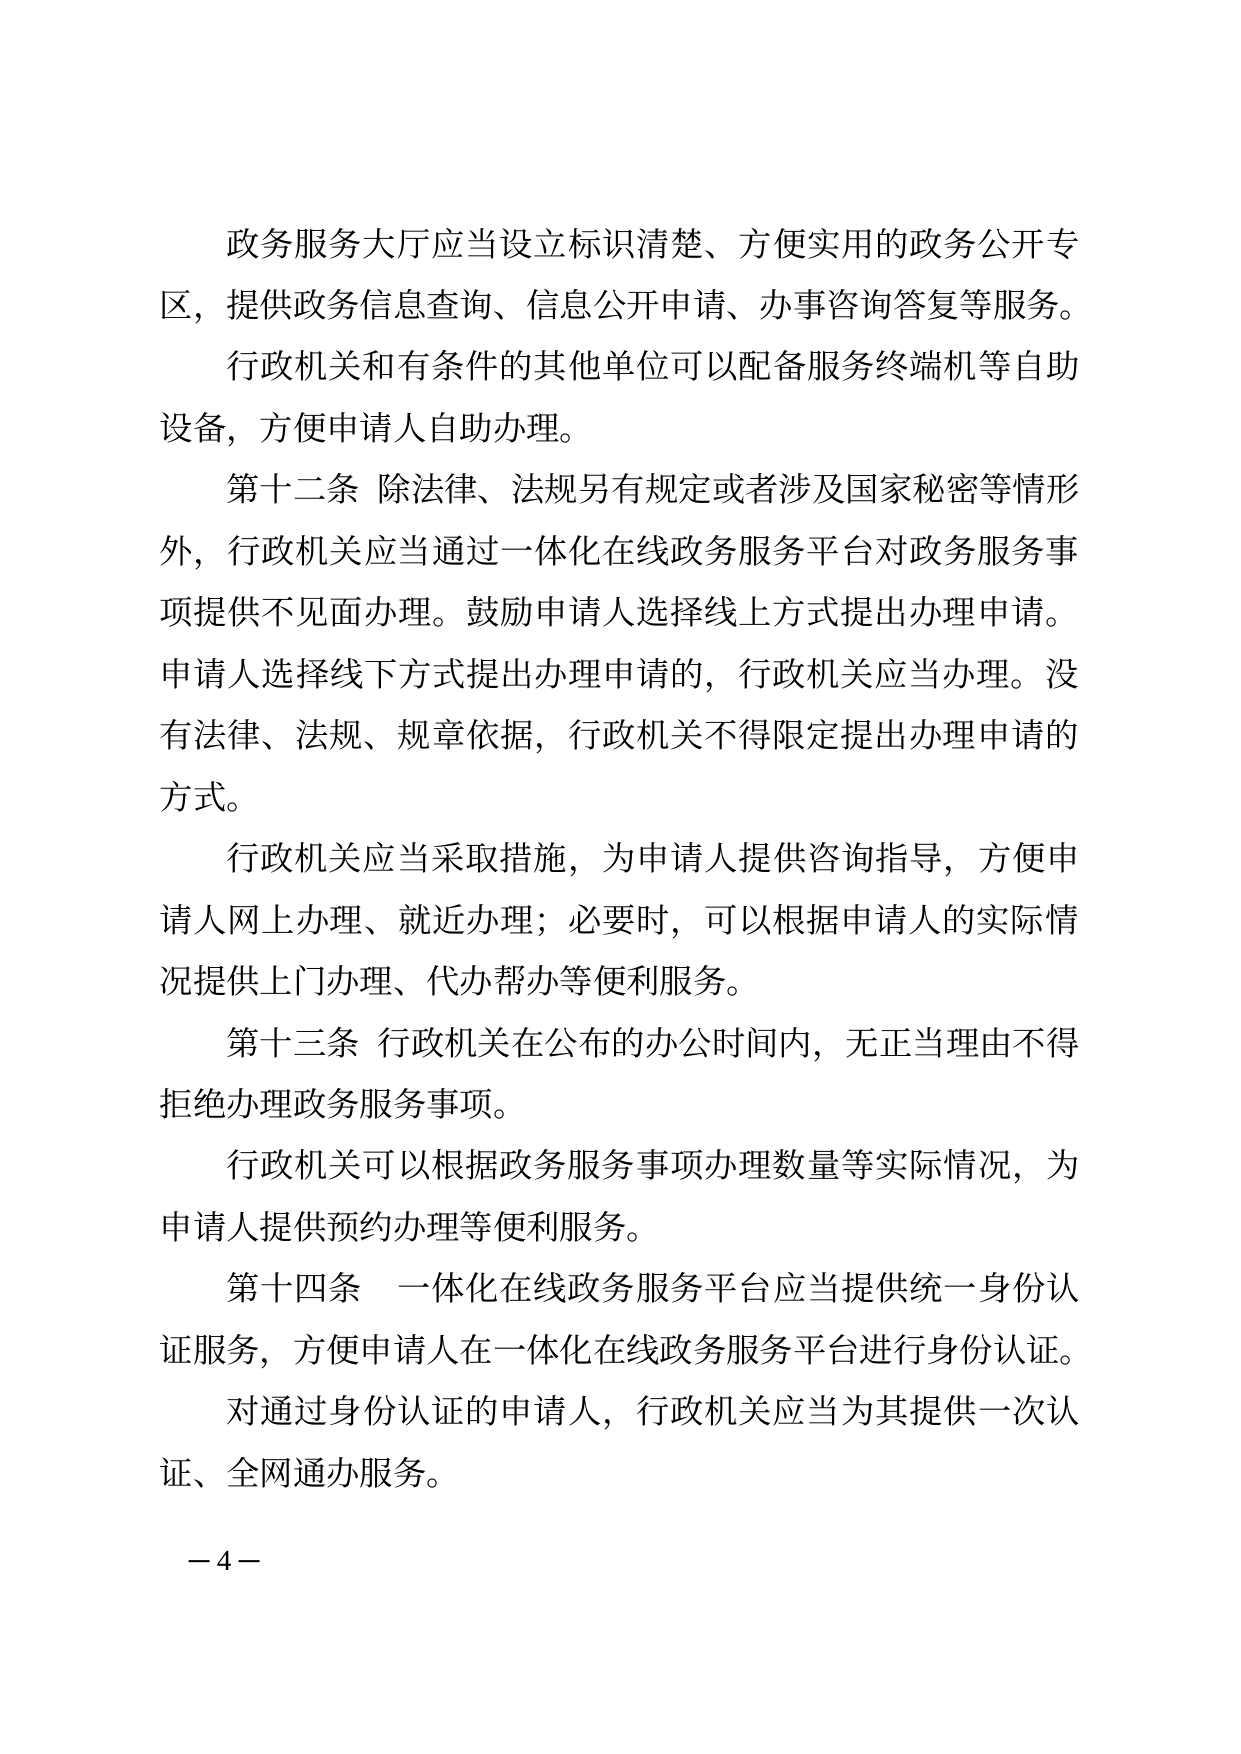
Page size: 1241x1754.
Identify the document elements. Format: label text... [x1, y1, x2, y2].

text 第十四条 一体化在线政务服务平台应当提供统一身份认证服务，方便申请人在一体化在线政务服务平台进行身份认证。 [159, 1252, 1081, 1374]
text 第十三条 行政机关在公布的办公时间内，无正当理由不得拒绝办理政务服务事项。 [159, 1006, 1081, 1129]
text 行政机关应当采取措施，为申请人提供咨询指导，方便申请人网上办理、就近办理；必要时，可以根据申请人的实际情况提供上门办理、代办帮办等便利服务。 [159, 821, 1081, 1006]
text 政务服务大厅应当设立标识清楚、方便实用的政务公开专区，提供政务信息查询、信息公开申请、办事咨询答复等服务。 [159, 207, 1081, 330]
text 行政机关和有条件的其他单位可以配备服务终端机等自助设备，方便申请人自助办理。 [159, 330, 1081, 453]
text 行政机关可以根据政务服务事项办理数量等实际情况，为申请人提供预约办理等便利服务。 [159, 1129, 1081, 1252]
text 对通过身份认证的申请人，行政机关应当为其提供一次认证、全网通办服务。 [159, 1374, 1081, 1497]
text 第十二条 除法律、法规另有规定或者涉及国家秘密等情形外，行政机关应当通过一体化在线政务服务平台对政务服务事项提供不见面办理。鼓励申请人选择线上方式提出办理申请。申请人选择线下方式提出办理申请的，行政机关应当办理。没有法律、法规、规章依据，行政机关不得限定提出办理申请的方式。 [159, 453, 1081, 821]
